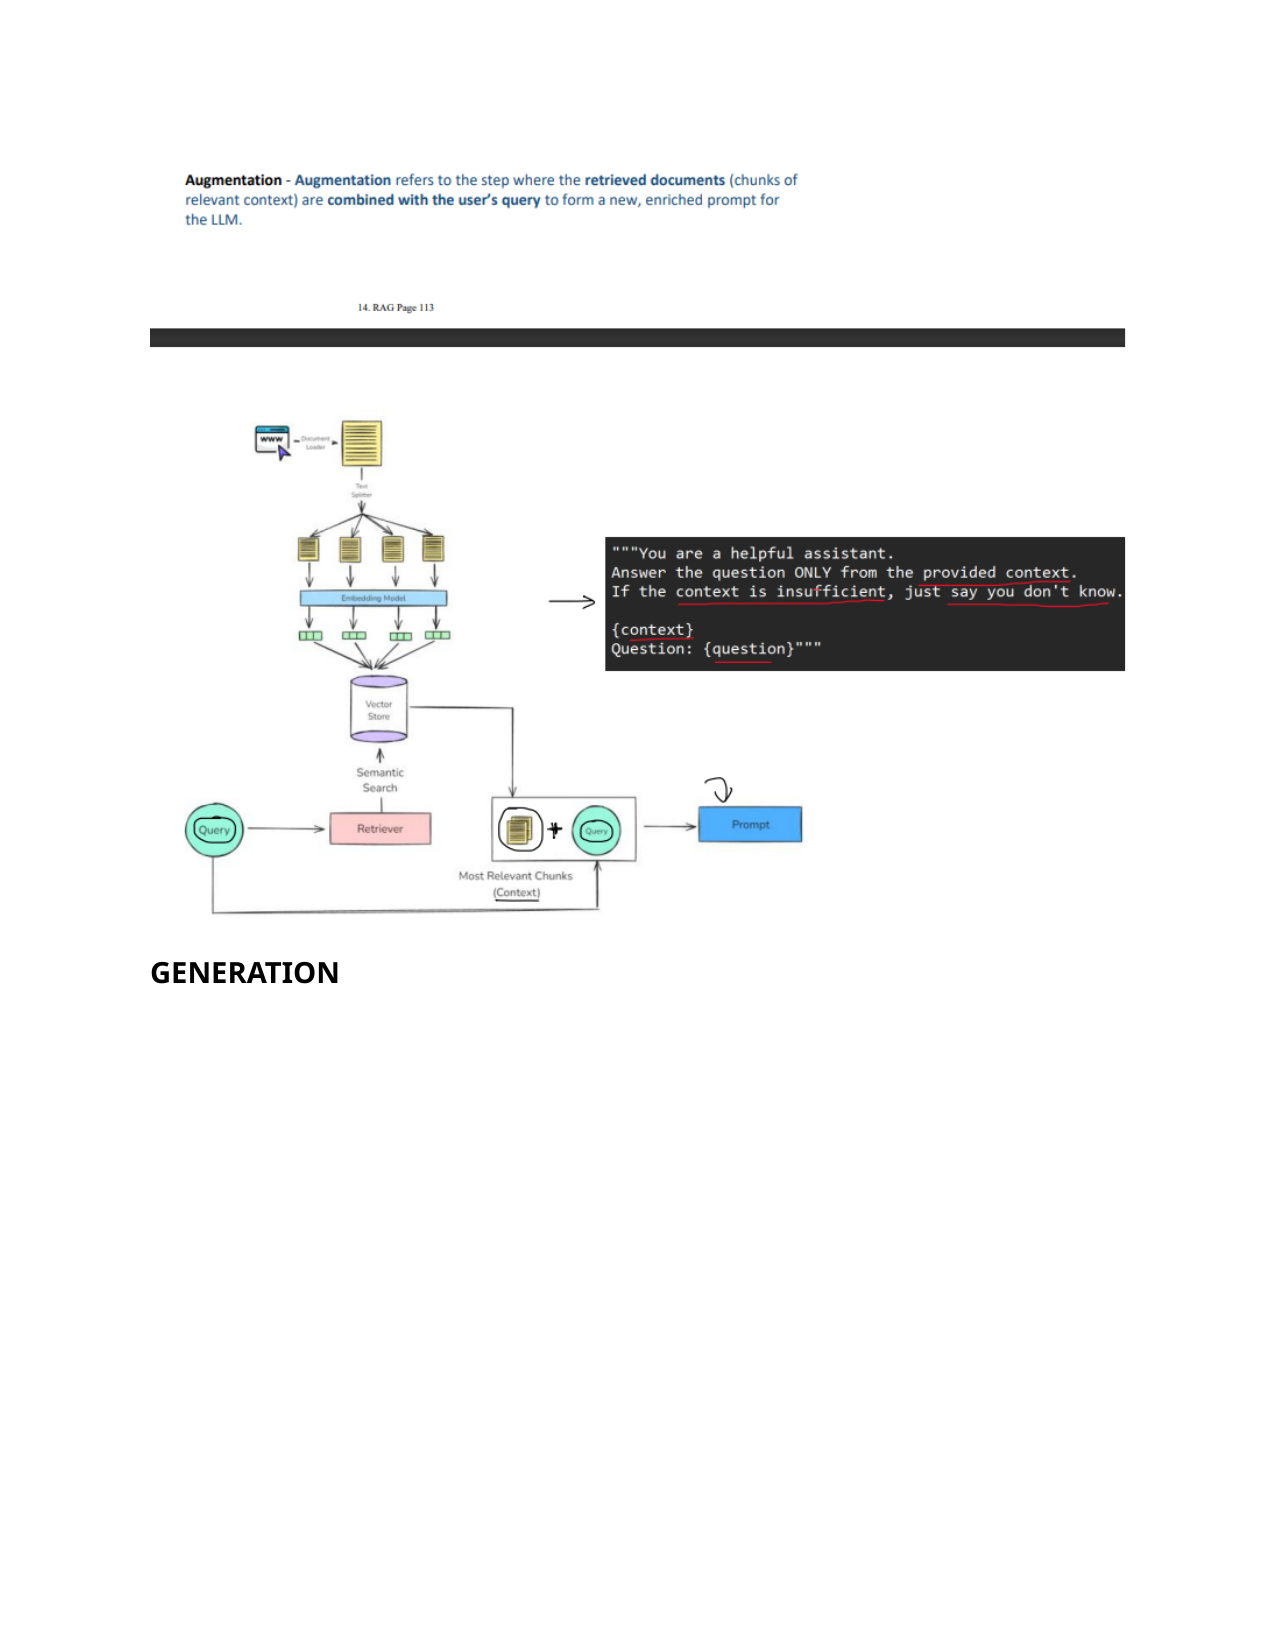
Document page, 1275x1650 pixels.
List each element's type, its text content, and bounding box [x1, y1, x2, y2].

text GENERATION [150, 952, 1125, 992]
picture [150, 150, 1125, 931]
